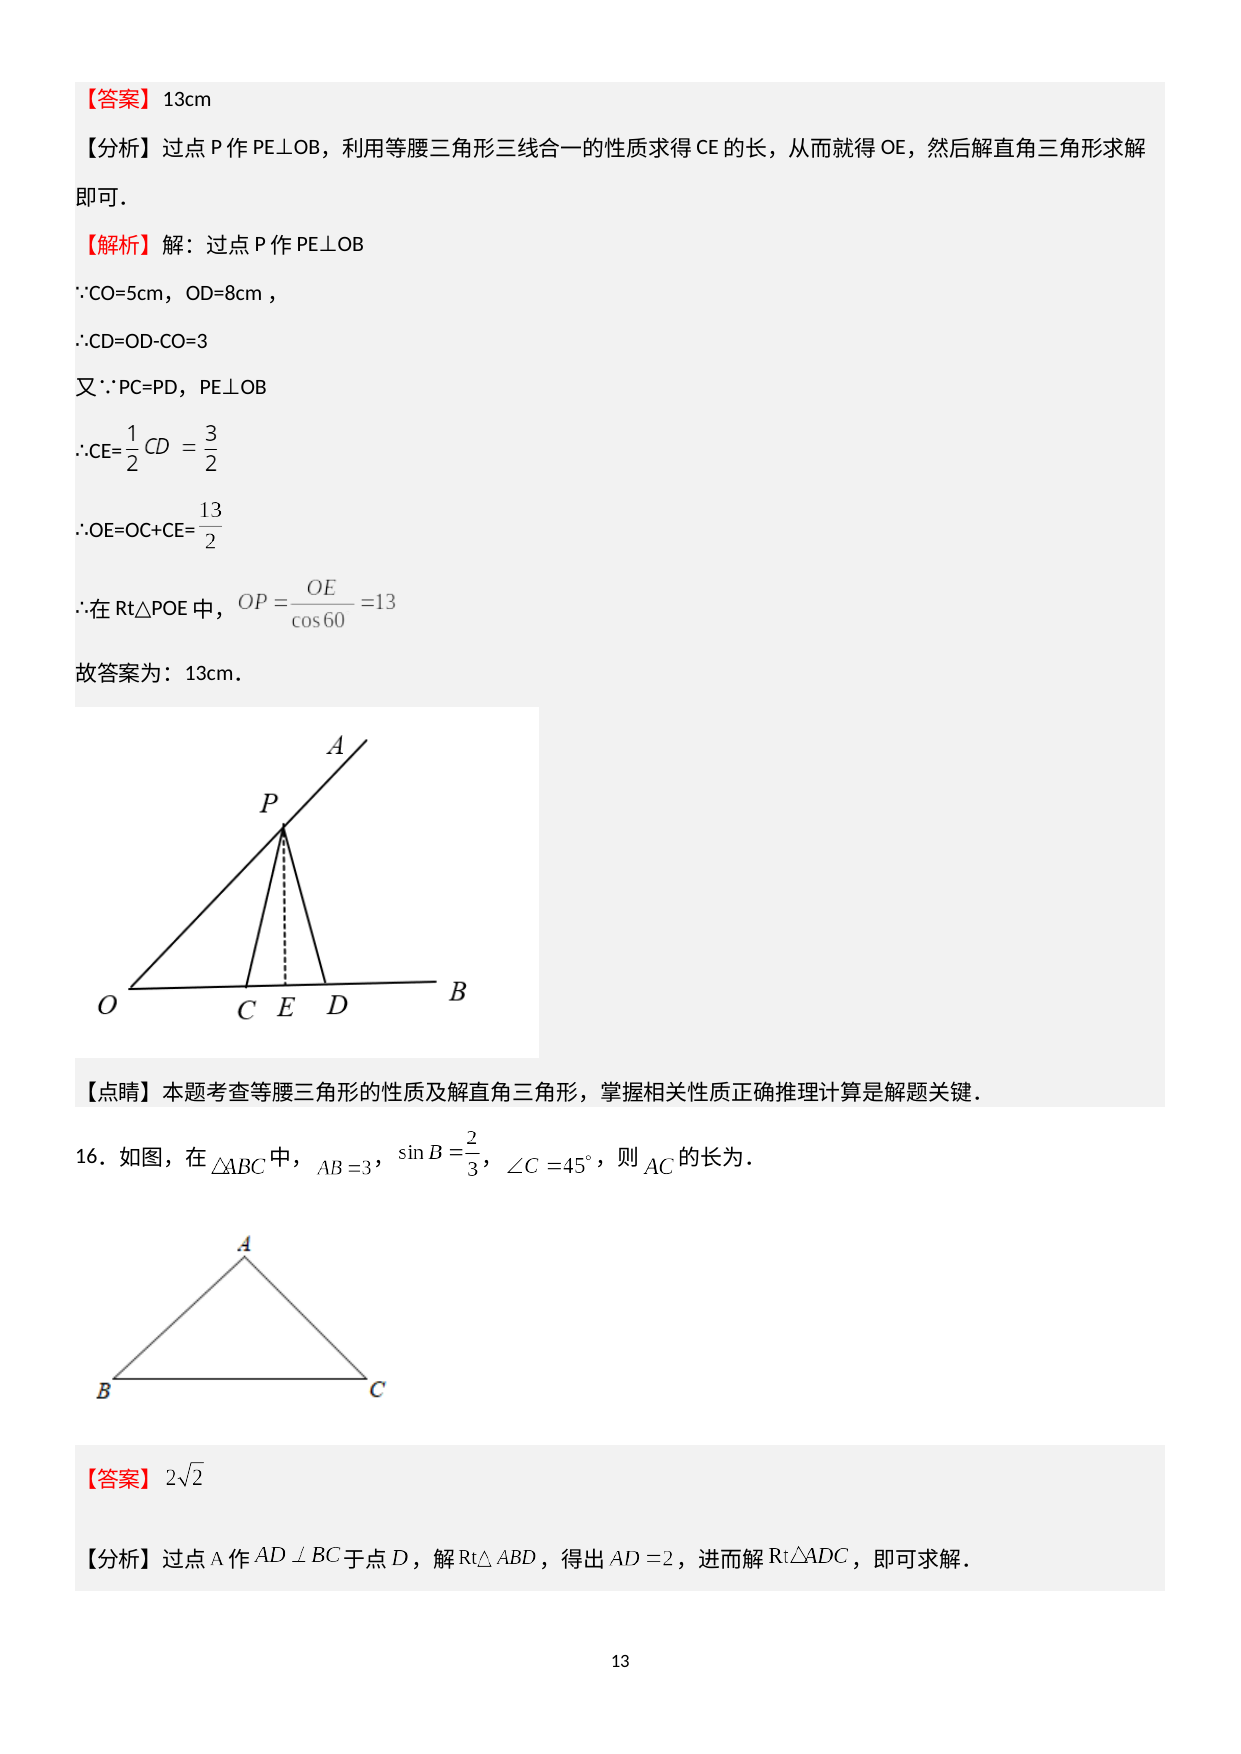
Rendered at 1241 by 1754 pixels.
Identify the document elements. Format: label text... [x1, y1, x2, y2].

text 【答案】 [75, 1445, 1165, 1510]
text ∴CE= [75, 418, 1165, 483]
text 【点睛】本题考查等腰三角形的性质及解直角三角形，掌握相关性质正确推理计算是解题关键． [75, 1075, 1165, 1107]
text 【答案】13cm [75, 82, 1165, 114]
text 【分析】过点P作PE⊥OB，利用等腰三角形三线合一的性质求得CE的长，从而就得OE，然后解直角三角形求解即可． [75, 130, 1165, 212]
text 16．如图，在中，，，，则的长为． [75, 1123, 1165, 1188]
text ∴CD=OD-CO=3 [75, 324, 1165, 357]
text 【解析】解：过点P作PE⊥OB [75, 227, 1165, 260]
text ∴OE=OC+CE= [75, 497, 1165, 562]
text ∵CO=5cm，OD=8cm ， [75, 276, 1165, 308]
picture [75, 1212, 410, 1424]
text 故答案为：13cm． [75, 656, 1165, 688]
picture [75, 707, 539, 1058]
text ∴在Rt△POE中， [75, 575, 1165, 640]
text 又∵PC=PD，PE⊥OB [75, 370, 1165, 402]
text 【分析】过点作于点，解，得出，进而解，即可求解． [75, 1526, 1165, 1591]
